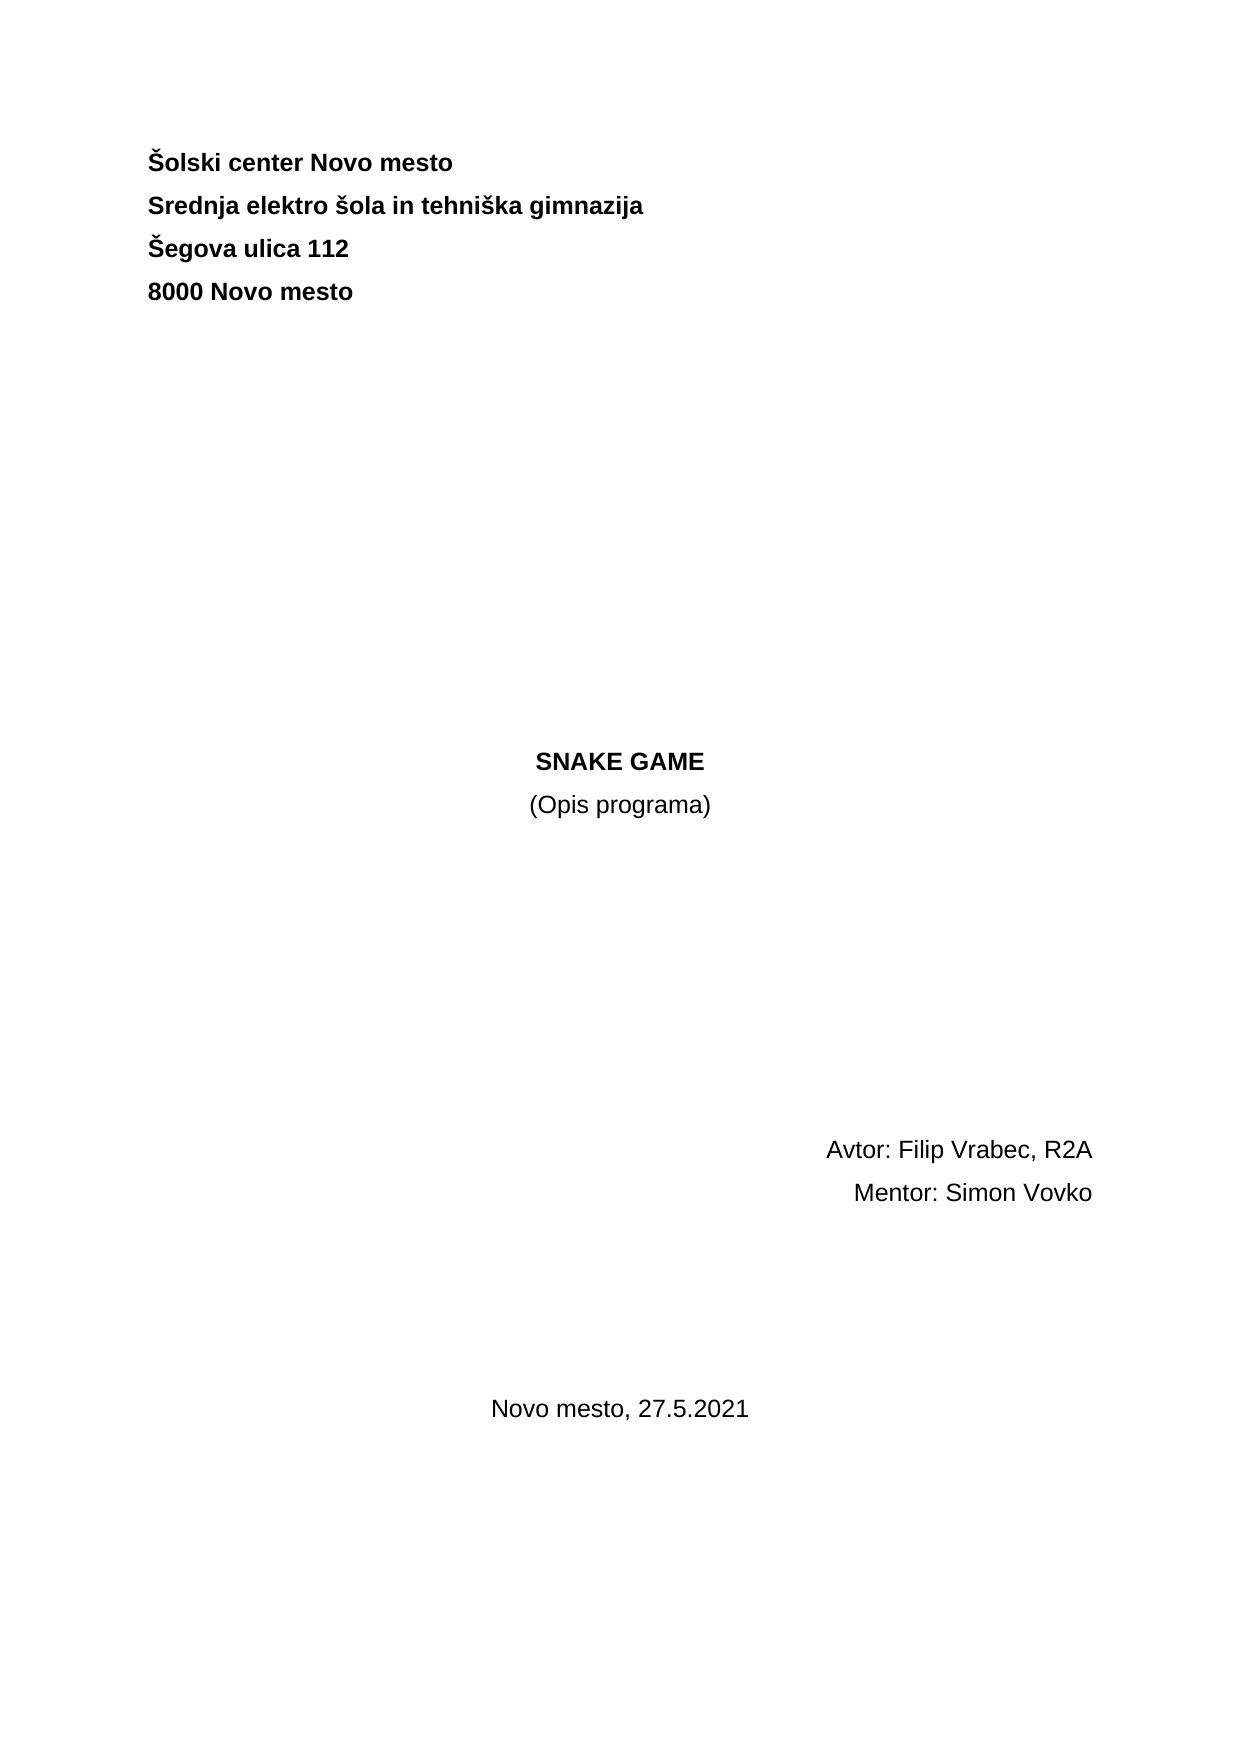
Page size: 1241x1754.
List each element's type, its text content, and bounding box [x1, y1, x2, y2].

text Šolski center Novo mesto [148, 148, 1093, 176]
subtitle SNAKE GAME [148, 747, 1093, 775]
text Šegova ulica 112 [148, 234, 1093, 263]
text Srednja elektro šola in tehniška gimnazija [148, 191, 1093, 219]
subtitle Avtor: Filip Vrabec, R2A [148, 1135, 1093, 1163]
text 8000 Novo mesto [148, 277, 1093, 306]
subtitle Mentor: Simon Vovko [590, 1178, 1093, 1207]
text (Opis programa) [148, 790, 1093, 818]
text Novo mesto, 27.5.2021 [148, 1393, 1093, 1422]
